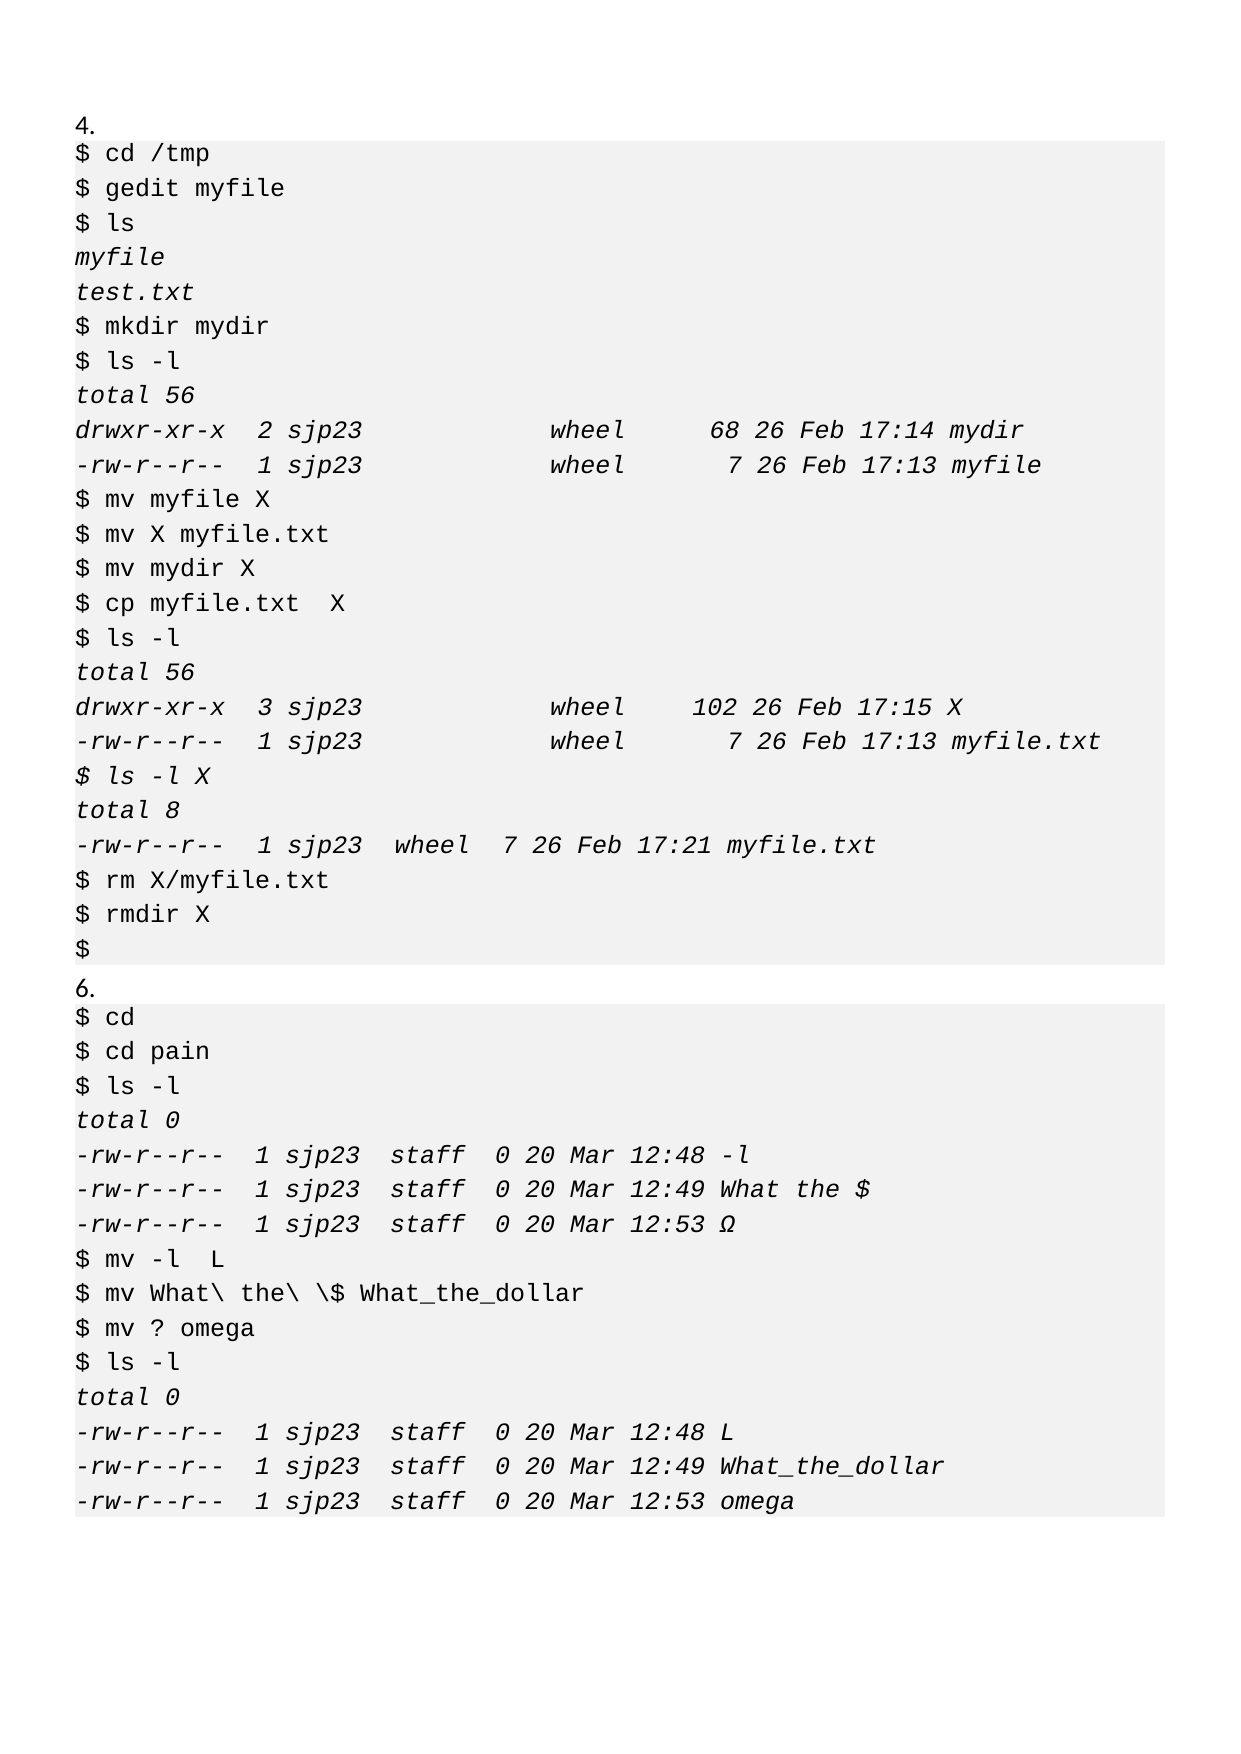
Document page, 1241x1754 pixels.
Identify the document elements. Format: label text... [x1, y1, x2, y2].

subtitle $ ls -l [75, 625, 1165, 653]
subtitle drwxr-xr-x 2 sjp23 wheel 68 26 Feb 17:14 mydir [75, 418, 1165, 446]
subtitle $ ls -l [75, 1350, 1165, 1378]
subtitle $ ls -l [75, 348, 1165, 377]
subtitle -rw-r--r-- 1 sjp23 staff 0 20 Mar 12:48 L [75, 1419, 1165, 1447]
subtitle $ mv -l L [75, 1246, 1165, 1274]
subtitle drwxr-xr-x 3 sjp23 wheel 102 26 Feb 17:15 X [75, 694, 1165, 723]
subtitle -rw-r--r-- 1 sjp23 staff 0 20 Mar 12:48 -l [75, 1142, 1165, 1171]
subtitle -rw-r--r-- 1 sjp23 wheel 7 26 Feb 17:21 myfile.txt [75, 833, 1165, 861]
subtitle $ ls -l [75, 1073, 1165, 1102]
subtitle $ cd [75, 1004, 1165, 1032]
text 4. [75, 75, 1165, 141]
subtitle total 56 [75, 660, 1165, 688]
subtitle $ cd /tmp [75, 141, 1165, 169]
subtitle $ ls -l X [75, 763, 1165, 792]
subtitle $ mv mydir X [75, 556, 1165, 584]
subtitle total 0 [75, 1384, 1165, 1413]
text 6. [75, 971, 1165, 1004]
subtitle $ mv ? omega [75, 1315, 1165, 1344]
subtitle $ ls [75, 210, 1165, 238]
subtitle $ mkdir mydir [75, 314, 1165, 342]
subtitle -rw-r--r-- 1 sjp23 wheel 7 26 Feb 17:13 myfile.txt [75, 729, 1165, 757]
subtitle total 0 [75, 1108, 1165, 1136]
subtitle -rw-r--r-- 1 sjp23 staff 0 20 Mar 12:49 What_the_dollar [75, 1454, 1165, 1482]
subtitle myfile [75, 245, 1165, 273]
subtitle total 8 [75, 798, 1165, 826]
subtitle $ [75, 936, 1165, 965]
subtitle -rw-r--r-- 1 sjp23 wheel 7 26 Feb 17:13 myfile [75, 452, 1165, 481]
subtitle $ mv X myfile.txt [75, 521, 1165, 550]
subtitle -rw-r--r-- 1 sjp23 staff 0 20 Mar 12:49 What the $ [75, 1177, 1165, 1205]
subtitle $ mv What\ the\ \$ What_the_dollar [75, 1281, 1165, 1309]
subtitle total 56 [75, 383, 1165, 411]
subtitle $ cp myfile.txt X [75, 591, 1165, 619]
subtitle $ rm X/myfile.txt [75, 867, 1165, 896]
subtitle -rw-r--r-- 1 sjp23 staff 0 20 Mar 12:53 omega [75, 1488, 1165, 1517]
subtitle -rw-r--r-- 1 sjp23 staff 0 20 Mar 12:53 Ω [75, 1212, 1165, 1240]
subtitle $ rmdir X [75, 902, 1165, 930]
subtitle $ mv myfile X [75, 487, 1165, 515]
subtitle test.txt [75, 279, 1165, 308]
subtitle $ cd pain [75, 1039, 1165, 1067]
subtitle $ gedit myfile [75, 176, 1165, 204]
